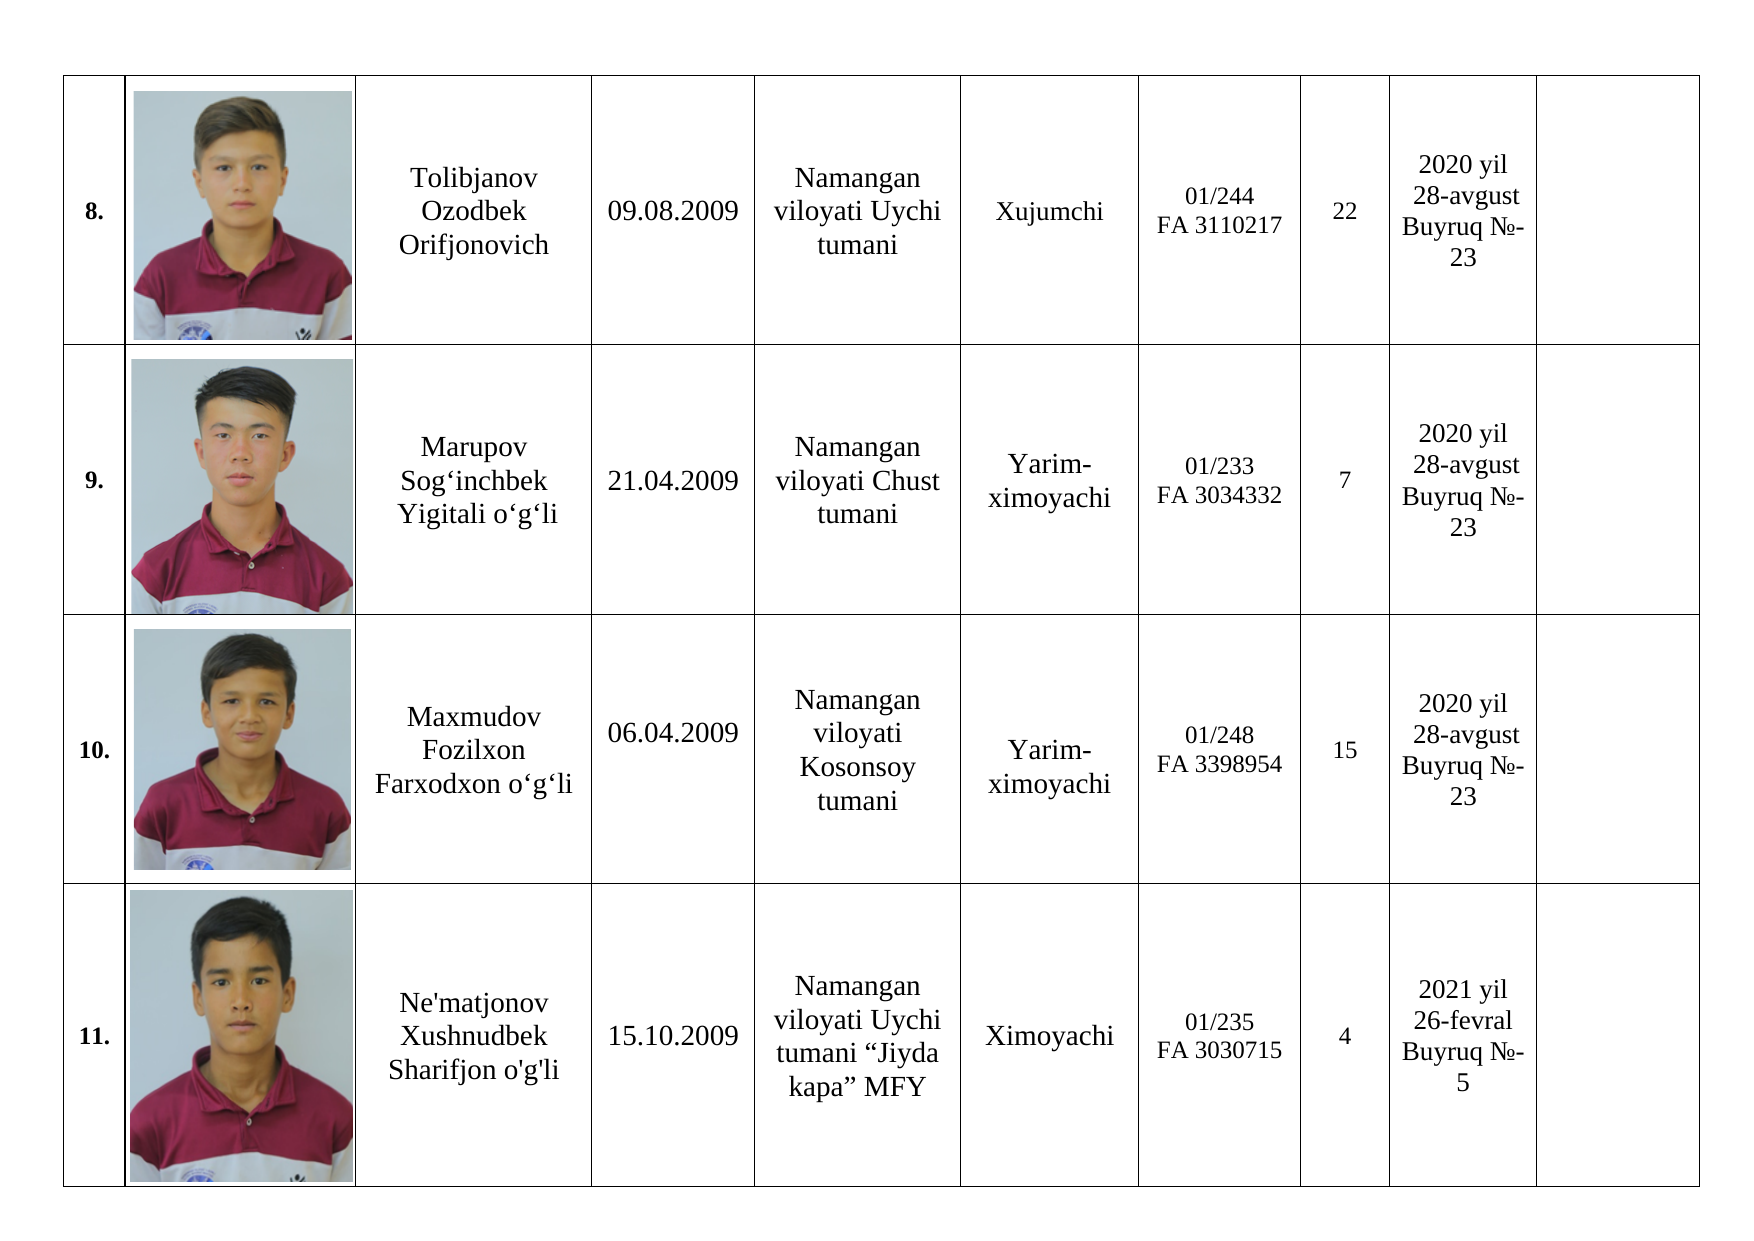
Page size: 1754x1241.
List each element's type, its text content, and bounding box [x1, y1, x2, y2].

table_cell 21.04.2009 [592, 345, 754, 614]
table_cell 7 [1301, 345, 1389, 614]
table_cell [1537, 884, 1699, 1186]
table_cell Namangan viloyati Uychi tumani “Jiyda kapa” MFY [755, 884, 960, 1186]
picture [133, 629, 351, 870]
table_cell [1537, 615, 1699, 883]
table_cell [126, 76, 355, 344]
table_cell [126, 884, 355, 1186]
picture [133, 91, 352, 340]
table_cell 2020 yil 28-avgust Buyruq №-23 [1390, 345, 1536, 614]
table_cell Xujumchi [961, 76, 1138, 344]
table_cell Namangan viloyati Chust tumani [755, 345, 960, 614]
table_cell [126, 345, 355, 614]
table_cell Namangan viloyati Uychi tumani [755, 76, 960, 344]
table_cell 4 [1301, 884, 1389, 1186]
table_cell 8. [64, 76, 124, 344]
table_cell Tolibjanov Ozodbek Orifjonovich [356, 76, 591, 344]
table_cell 01/235 FA 3030715 [1139, 884, 1300, 1186]
table_cell 2021 yil 26-fevral Buyruq №-5 [1390, 884, 1536, 1186]
table_cell 11. [64, 884, 124, 1186]
picture [130, 890, 353, 1182]
table_cell [126, 615, 355, 883]
table_cell 15.10.2009 [592, 884, 754, 1186]
table_cell 09.08.2009 [592, 76, 754, 344]
table_cell Yarim-ximoyachi [961, 615, 1138, 883]
table_cell Ximoyachi [961, 884, 1138, 1186]
table_cell Ne'matjonov Xushnudbek Sharifjon o'g'li [356, 884, 591, 1186]
table_cell Maxmudov Fozilxon Farxodxon oʻgʻli [356, 615, 591, 883]
table_cell 2020 yil 28-avgust Buyruq №-23 [1390, 615, 1536, 883]
table_cell Namangan viloyati Kosonsoy tumani [755, 615, 960, 883]
table_cell 06.04.2009 [592, 615, 754, 883]
table_cell Yarim-ximoyachi [961, 345, 1138, 614]
table_cell 10. [64, 615, 124, 883]
table_cell Marupov Sogʻinchbek Yigitali oʻgʻli [356, 345, 591, 614]
table_cell 01/244 FA 3110217 [1139, 76, 1300, 344]
table_cell 15 [1301, 615, 1389, 883]
table_cell 9. [64, 345, 124, 614]
table_cell 01/248 FA 3398954 [1139, 615, 1300, 883]
table_cell 22 [1301, 76, 1389, 344]
table_cell [1537, 345, 1699, 614]
table_cell [1537, 76, 1699, 344]
table_cell 01/233 FA 3034332 [1139, 345, 1300, 614]
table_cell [1390, 76, 1536, 344]
picture [131, 359, 354, 614]
